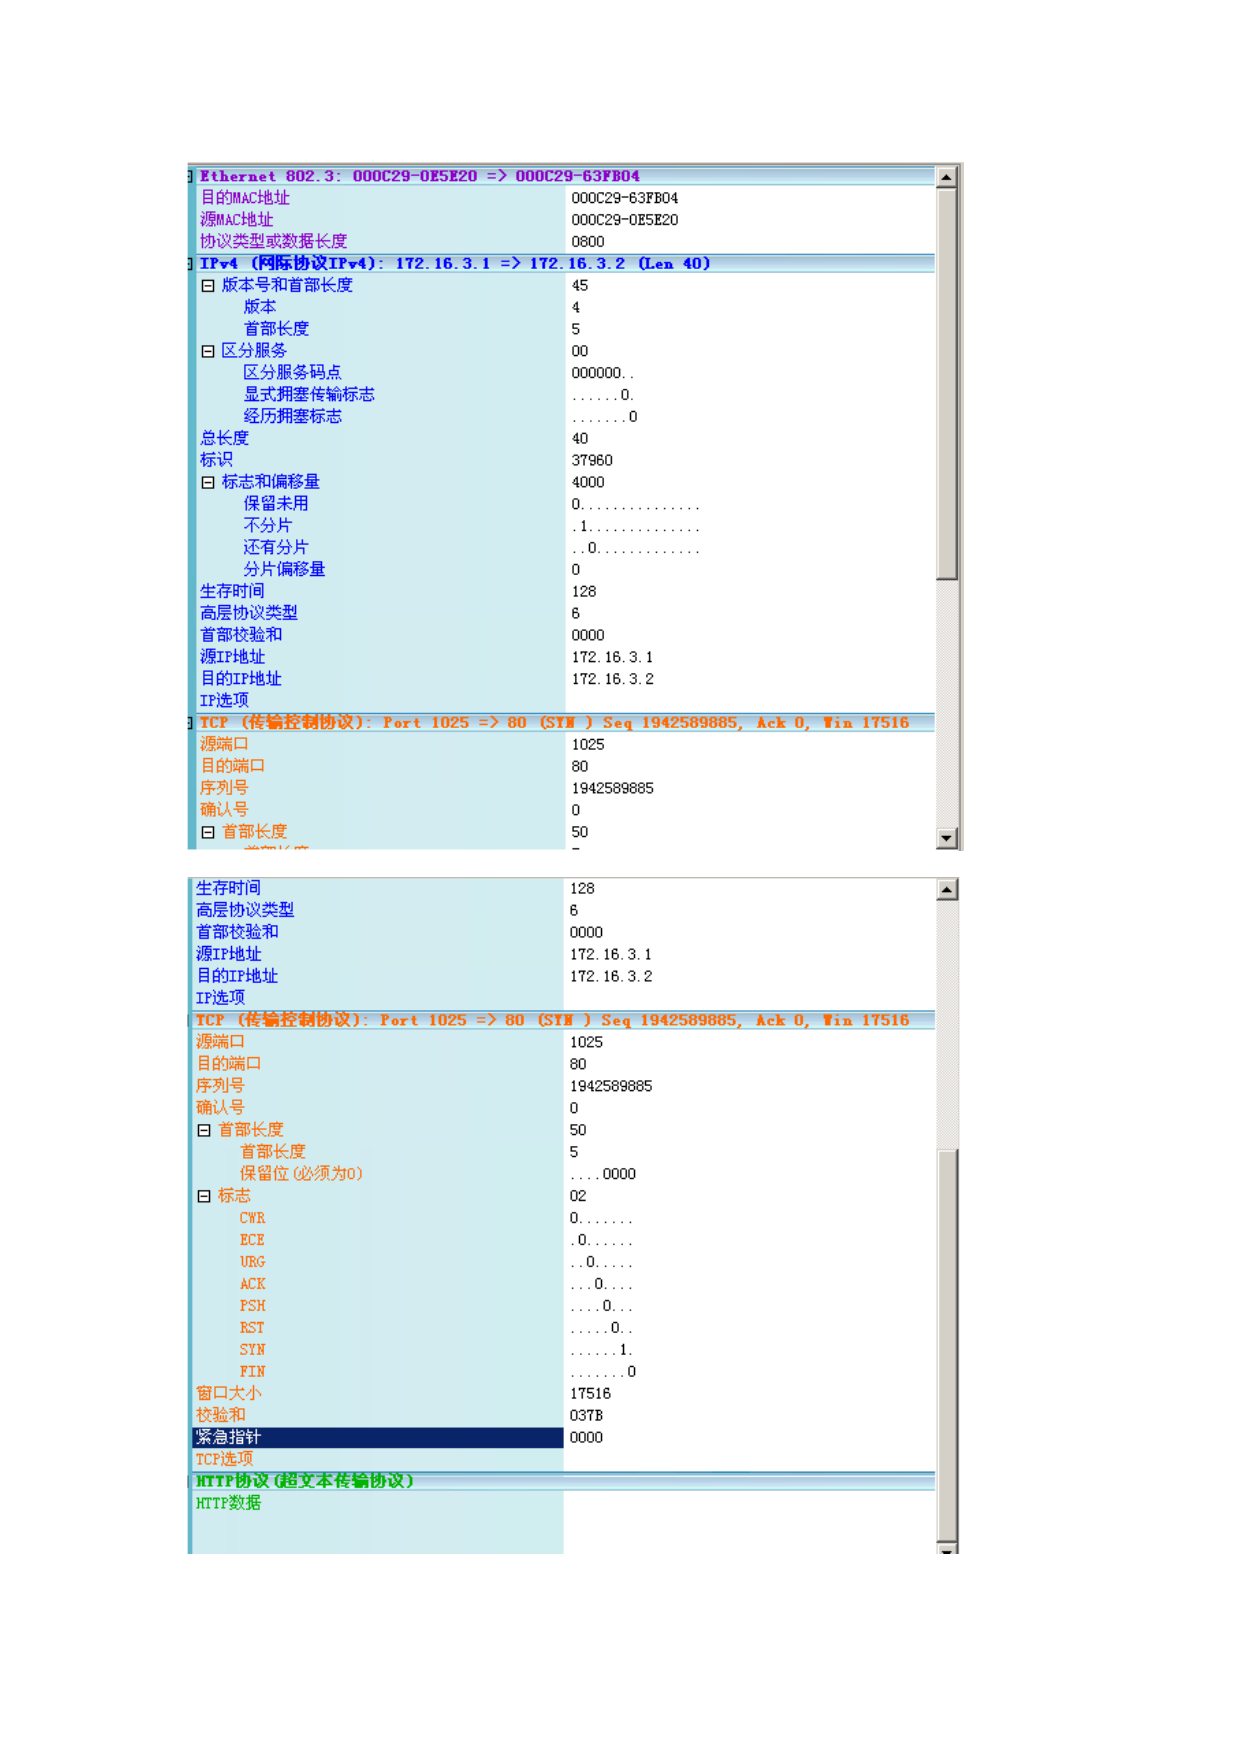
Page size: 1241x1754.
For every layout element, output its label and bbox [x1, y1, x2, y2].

picture [187, 877, 960, 1554]
picture [187, 162, 964, 851]
